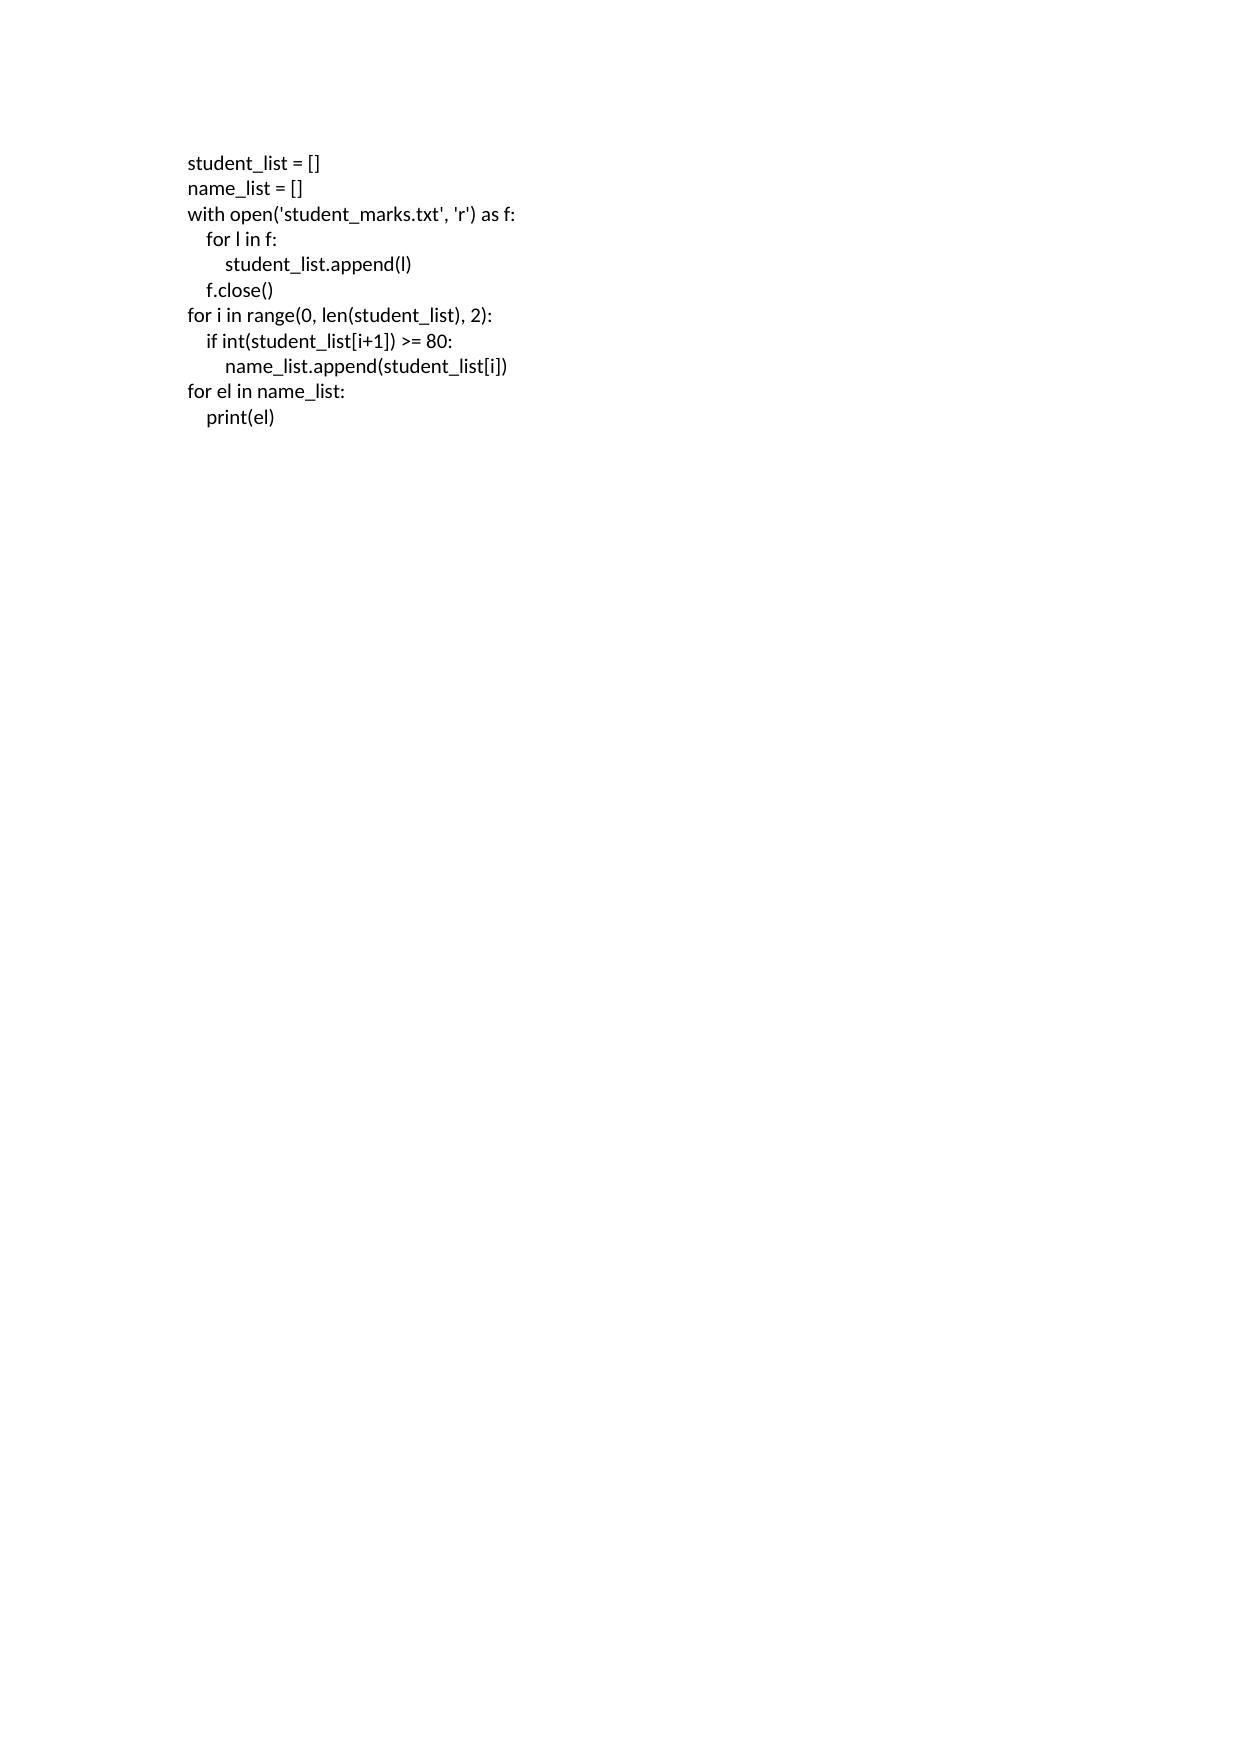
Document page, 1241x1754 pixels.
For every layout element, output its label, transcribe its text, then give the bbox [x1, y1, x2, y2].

text f.close() [187, 277, 1053, 302]
text print(el) [187, 404, 1053, 429]
text for l in f: [187, 226, 1053, 252]
text name_list = [] [187, 175, 1053, 201]
text with open('student_marks.txt', 'r') as f: [187, 201, 1053, 226]
text if int(student_list[i+1]) >= 80: [187, 328, 1053, 353]
text name_list.append(student_list[i]) [187, 353, 1053, 379]
text for i in range(0, len(student_list), 2): [187, 302, 1053, 328]
text student_list.append(l) [187, 252, 1053, 277]
text for el in name_list: [187, 379, 1053, 404]
text student_list = [] [187, 150, 1053, 175]
